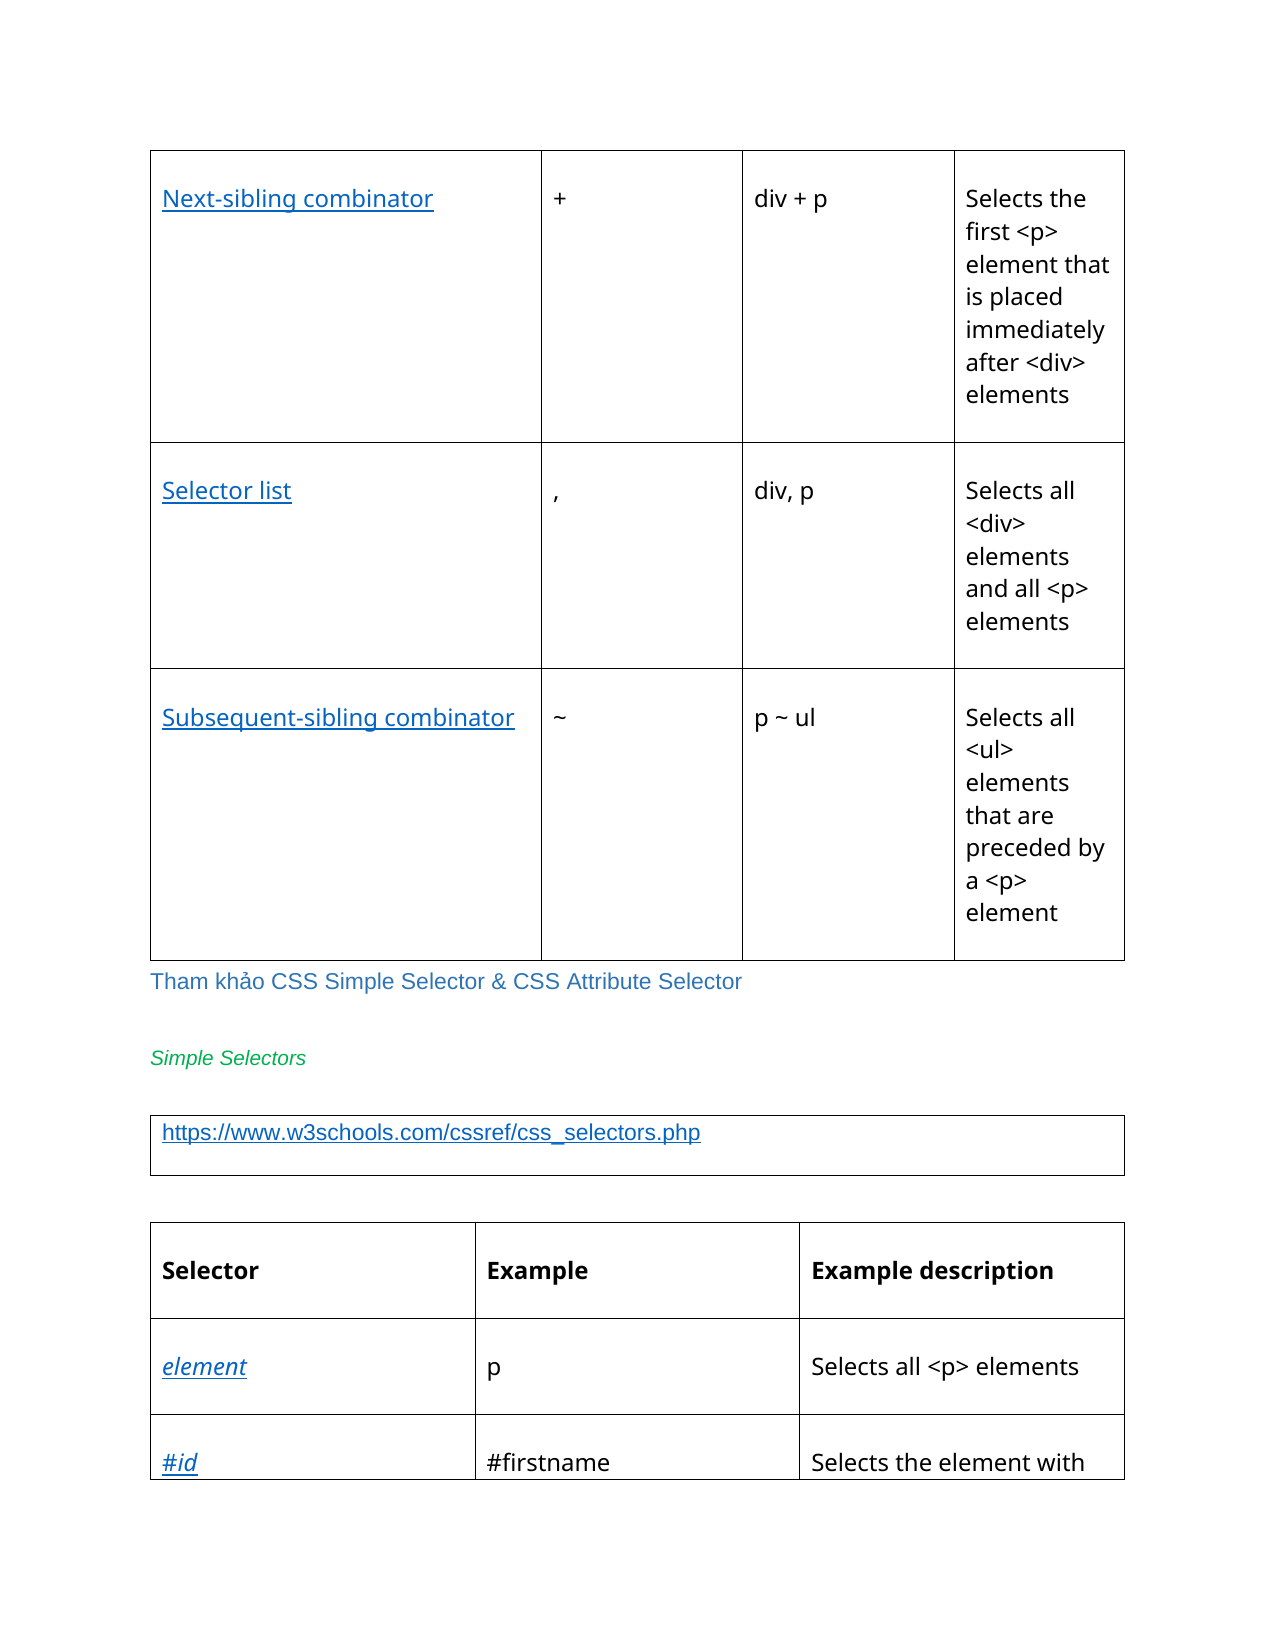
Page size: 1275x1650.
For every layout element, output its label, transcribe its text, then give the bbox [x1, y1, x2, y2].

table_cell ~ [542, 669, 742, 960]
table_header Example description [800, 1223, 1124, 1318]
table_header Example [476, 1223, 799, 1318]
table_cell Selects all <ul> elements that are preceded by a <p> element [955, 669, 1124, 960]
table_header Selector [151, 1223, 475, 1318]
table_cell #id [151, 1415, 475, 1479]
table_cell p ~ ul [743, 669, 954, 960]
table_cell , [542, 443, 742, 668]
table_header https://www.w3schools.com/cssref/css_selectors.php [151, 1116, 1124, 1175]
table_cell div, p [743, 443, 954, 668]
subtitle Simple Selectors [150, 1040, 1125, 1069]
table_cell Selects all <p> elements [800, 1319, 1124, 1414]
subtitle Tham khảo CSS Simple Selector & CSS Attribute Selector [150, 965, 1125, 994]
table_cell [800, 1415, 1124, 1479]
table_cell + [542, 151, 742, 442]
table_cell #firstname [476, 1415, 799, 1479]
table_cell div + p [743, 151, 954, 442]
table_cell Subsequent-sibling combinator [151, 669, 541, 960]
table_cell Next-sibling combinator [151, 151, 541, 442]
table_cell element [151, 1319, 475, 1414]
table_cell Selects all <div> elements and all <p> elements [955, 443, 1124, 668]
table_cell Selector list [151, 443, 541, 668]
table_cell Selects the first <p> element that is placed immediately after <div> elements [955, 151, 1124, 442]
table_cell p [476, 1319, 799, 1414]
